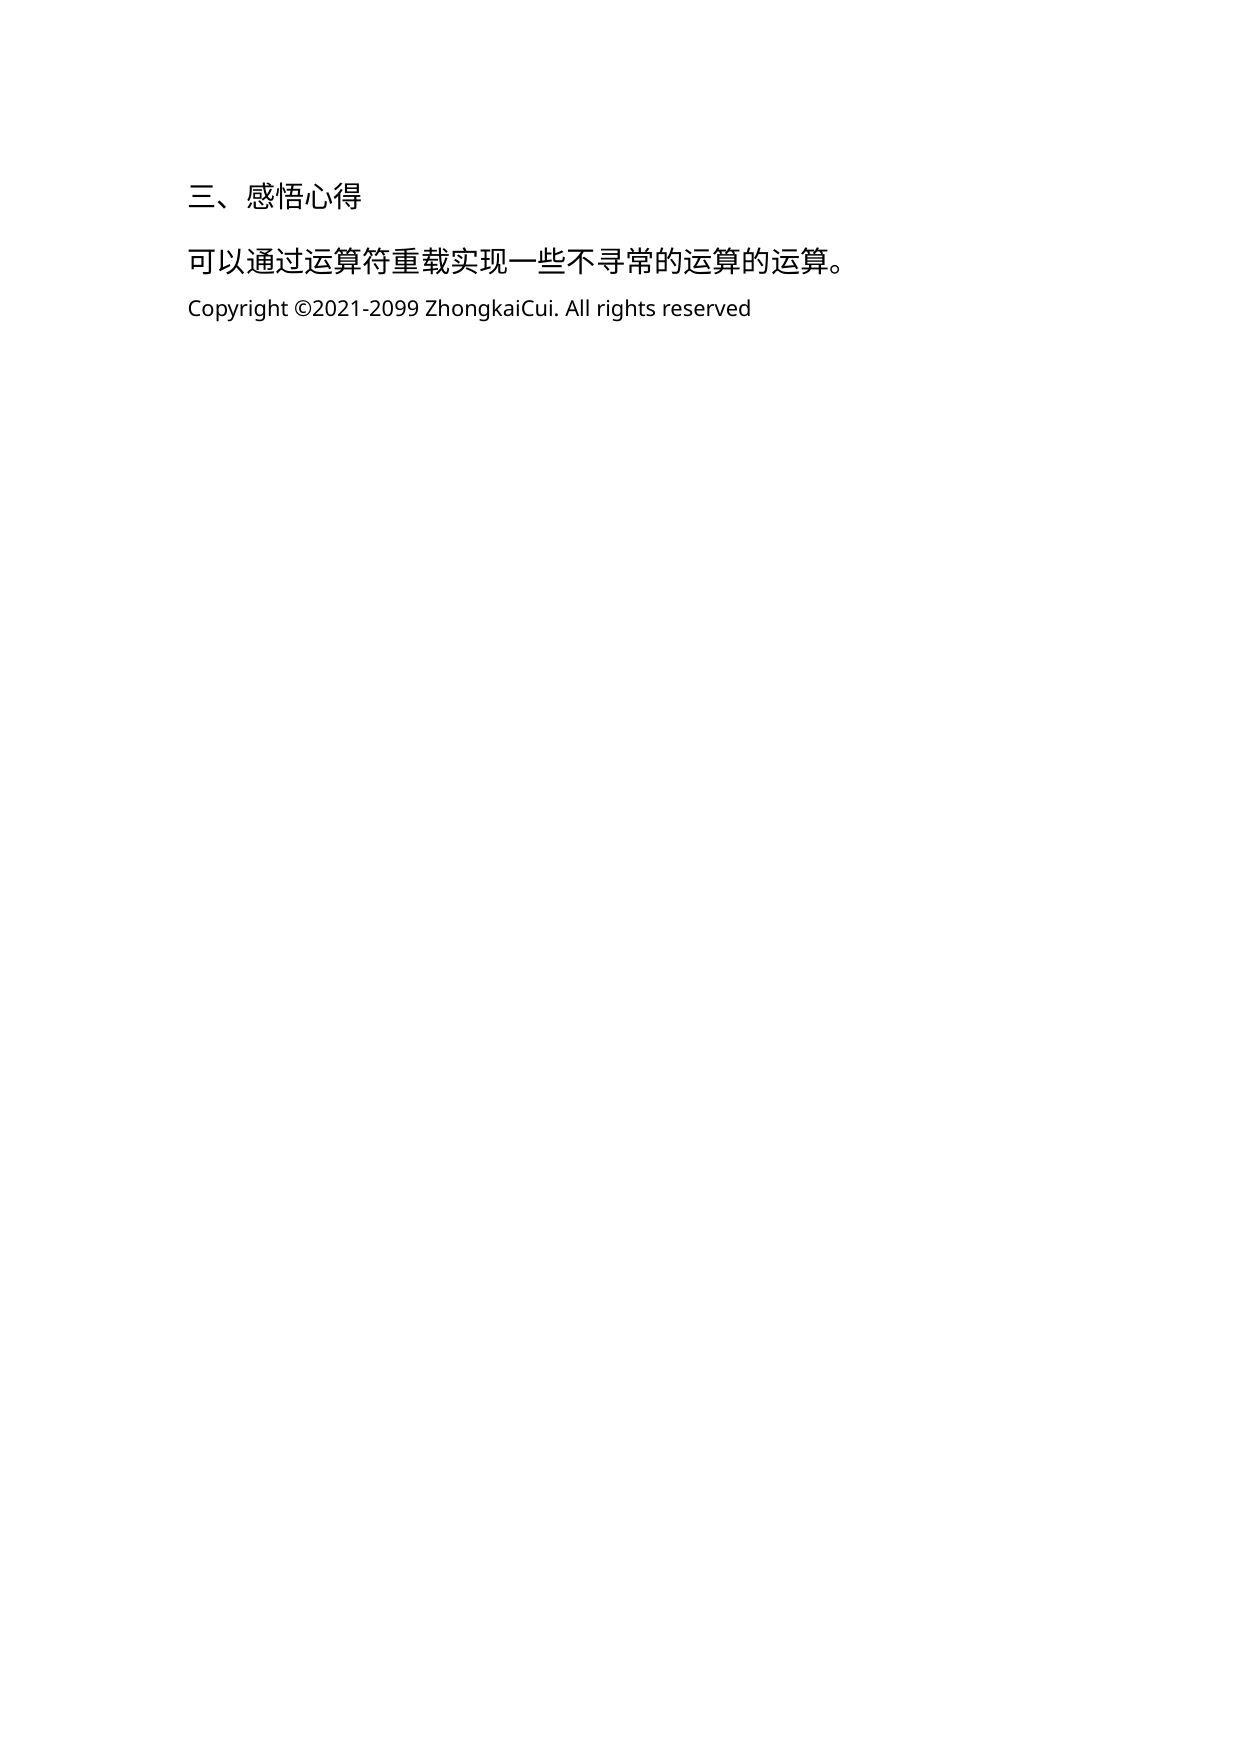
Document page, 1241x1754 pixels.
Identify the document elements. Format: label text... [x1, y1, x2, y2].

text Copyright ©2021-2099 ZhongkaiCui. All rights reserved [187, 292, 1053, 324]
text 三、感悟心得 [187, 162, 1053, 227]
text 可以通过运算符重载实现一些不寻常的运算的运算。 [187, 227, 1053, 292]
